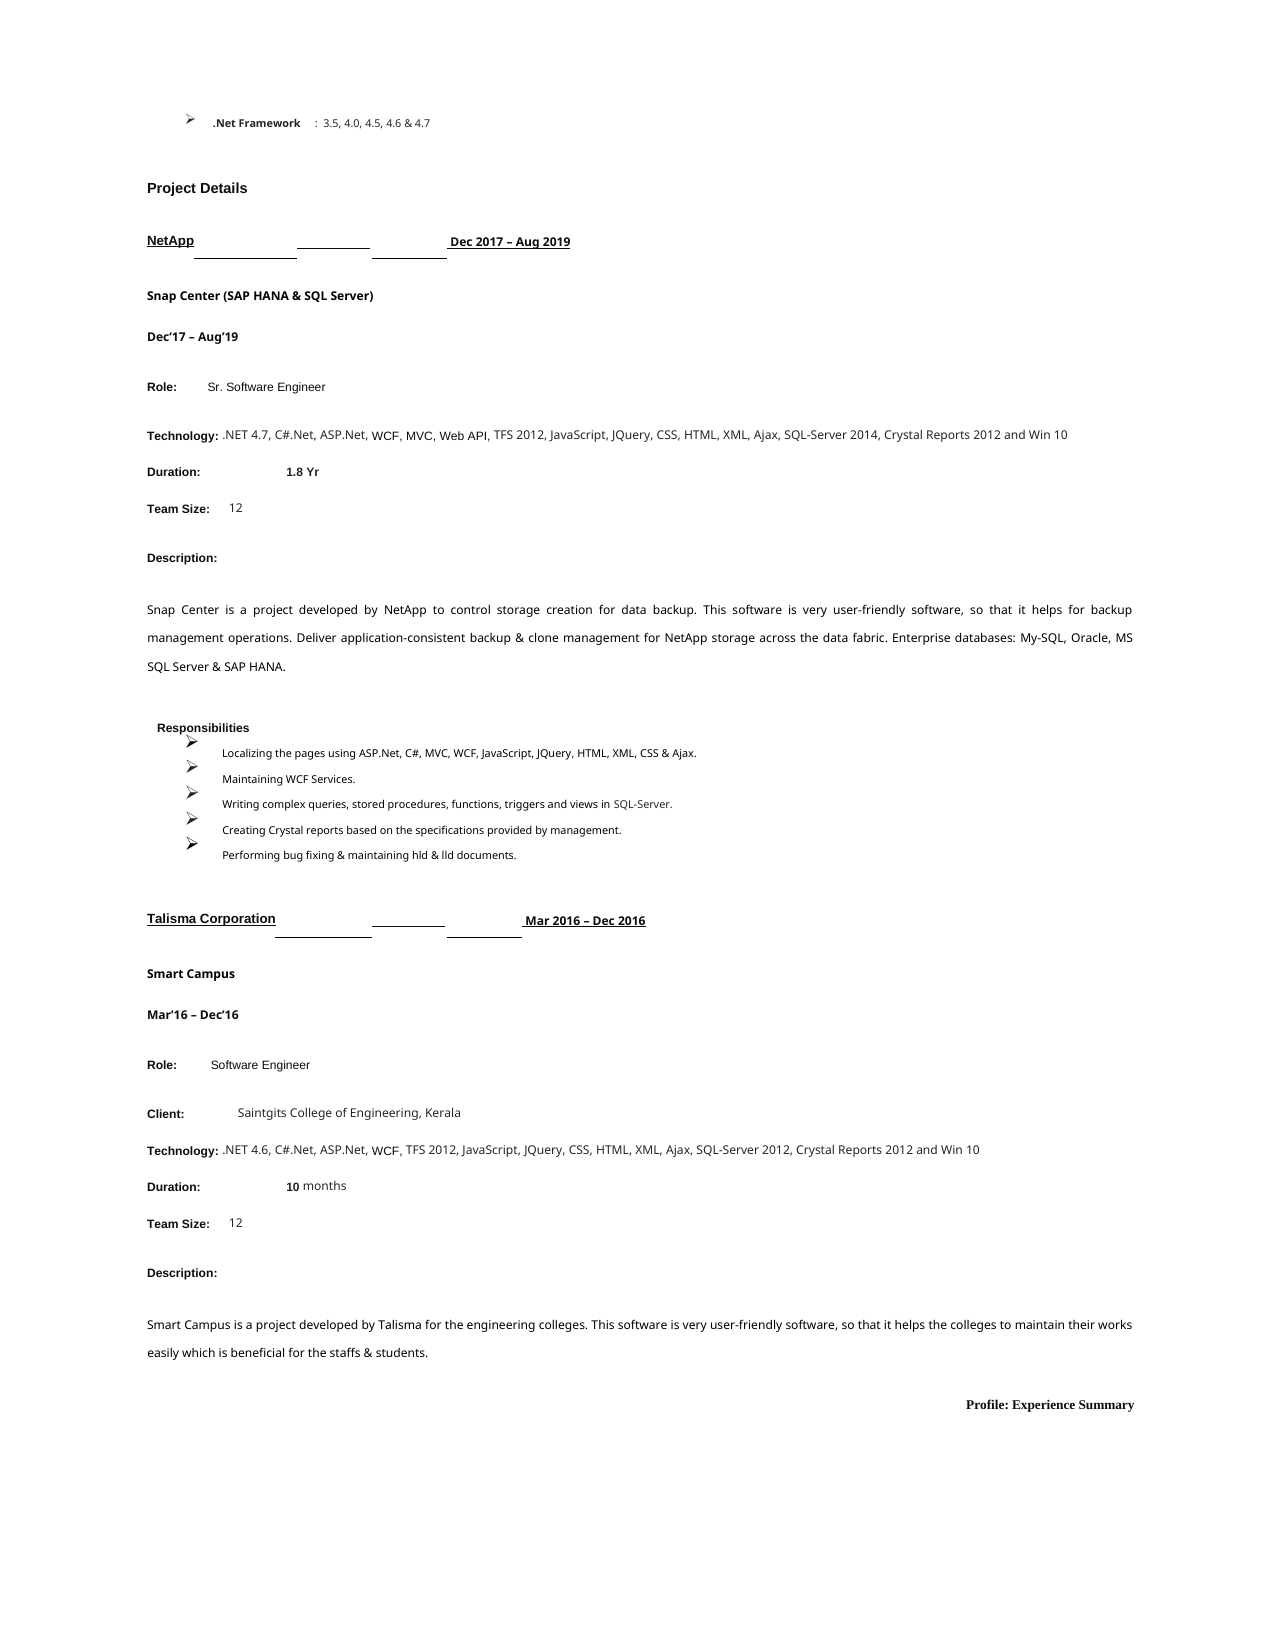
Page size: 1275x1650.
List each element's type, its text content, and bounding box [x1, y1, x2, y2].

text Team Size: 12 [147, 1207, 1134, 1231]
subtitle Role: Sr. Software Engineer [147, 370, 1134, 394]
text Client: Saintgits College of Engineering, Kerala [147, 1097, 1134, 1121]
text Smart Campus is a project developed by Talisma for the engineering colleges. This software is very user-friendly software, so that it helps the colleges to maintain their works easily which is beneficial for the staffs & students. [147, 1304, 1134, 1361]
text Smart Campus [147, 954, 1134, 982]
list Maintaining WCF Services. [184, 761, 1134, 786]
text Duration: 10 months [147, 1170, 1134, 1194]
text Snap Center is a project developed by NetApp to control storage creation for data backup. This software is very user-friendly software, so that it helps for backup management operations. Deliver application-consistent backup & clone management for NetApp storage across the data fabric. Enterprise databases: My-SQL, Oracle, MS SQL Server & SAP HANA. [147, 589, 1134, 675]
text Project Details [147, 168, 1134, 197]
subtitle NetApp Dec 2017 – Aug 2019 [147, 222, 1134, 250]
text Responsibilities [147, 711, 1134, 735]
subtitle Role: Software Engineer [147, 1048, 1134, 1072]
subtitle Description: [147, 541, 1134, 564]
text Technology: .NET 4.7, C#.Net, ASP.Net, WCF, MVC, Web API, TFS 2012, JavaScript, JQuery, CSS, HTML, XML, Ajax, SQL-Server 2014, Crystal Reports 2012 and Win 10 [147, 419, 1134, 443]
list .Net Framework : 3.5, 4.0, 4.5, 4.6 & 4.7 [184, 105, 1134, 131]
subtitle Description: [147, 1256, 1134, 1279]
list Localizing the pages using ASP.Net, C#, MVC, WCF, JavaScript, JQuery, HTML, XML, CSS & Ajax. [184, 735, 1134, 761]
text Mar’16 – Dec’16 [147, 995, 1134, 1023]
list Creating Crystal reports based on the specifications provided by management. [184, 812, 1134, 837]
list Performing bug fixing & maintaining hld & lld documents. [184, 837, 1134, 863]
text Technology: .NET 4.6, C#.Net, ASP.Net, WCF, TFS 2012, JavaScript, JQuery, CSS, HTML, XML, Ajax, SQL-Server 2012, Crystal Reports 2012 and Win 10 [147, 1134, 1134, 1158]
text Duration: 1.8 Yr [147, 455, 1134, 479]
text Snap Center (SAP HANA & SQL Server) [147, 275, 1134, 304]
text Team Size: 12 [147, 492, 1134, 516]
text Dec’17 – Aug’19 [147, 316, 1134, 345]
list Writing complex queries, stored procedures, functions, triggers and views in SQL-Server. [184, 786, 1134, 812]
subtitle Talisma Corporation Mar 2016 – Dec 2016 [147, 901, 1134, 929]
